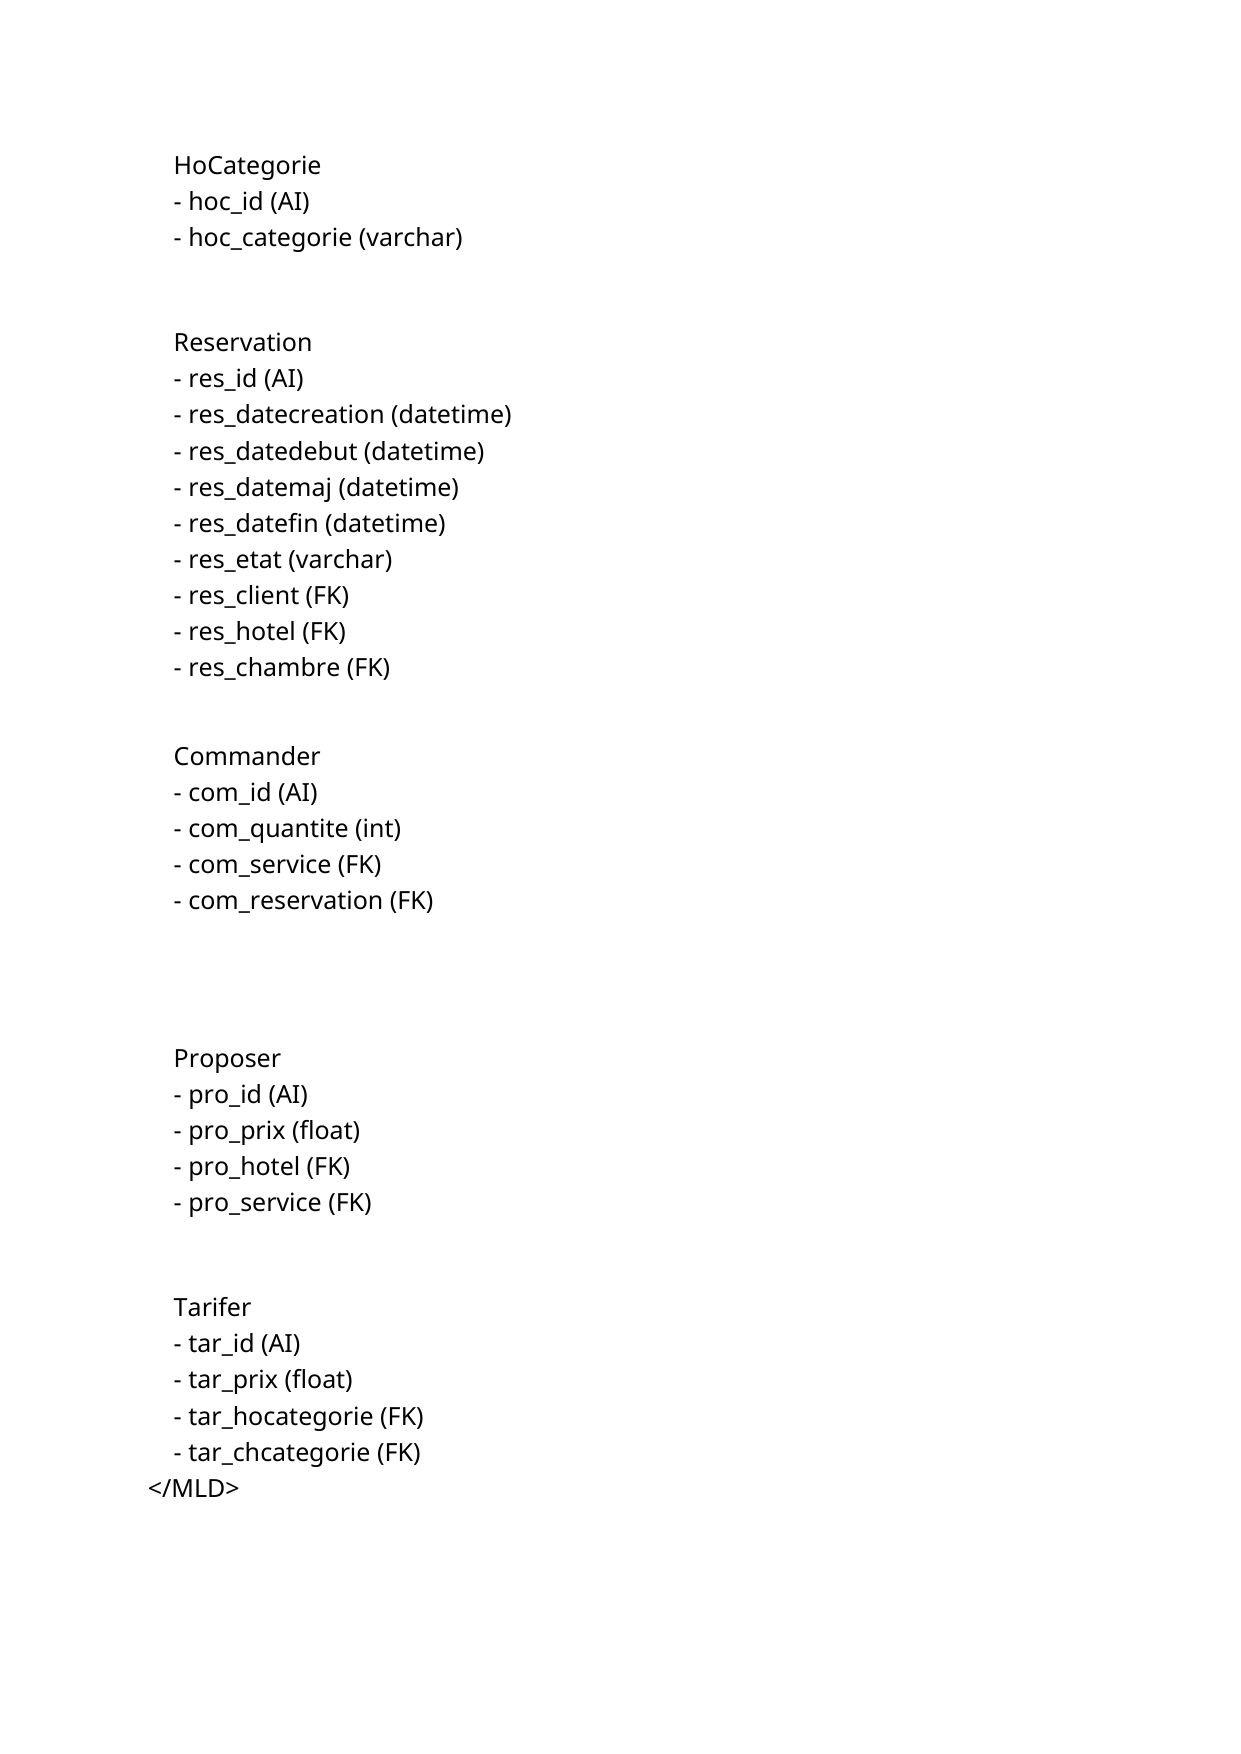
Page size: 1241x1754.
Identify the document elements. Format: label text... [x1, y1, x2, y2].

text Proposer - pro_id (AI) - pro_prix (float) - pro_hotel (FK) - pro_service (FK) [148, 1041, 1093, 1219]
text Reservation - res_id (AI) - res_datecreation (datetime) - res_datedebut (datetime) - res_datemaj (datetime) - res_datefin (datetime) - res_etat (varchar) - res_client (FK) - res_hotel (FK) - res_chambre (FK) [148, 325, 1093, 719]
text Tarifer - tar_id (AI) - tar_prix (float) - tar_hocategorie (FK) - tar_chcategorie (FK) </MLD> [148, 1290, 1093, 1504]
text Commander - com_id (AI) - com_quantite (int) - com_service (FK) - com_reservation (FK) [148, 738, 1093, 916]
text HoCategorie - hoc_id (AI) - hoc_categorie (varchar) [148, 148, 1093, 254]
